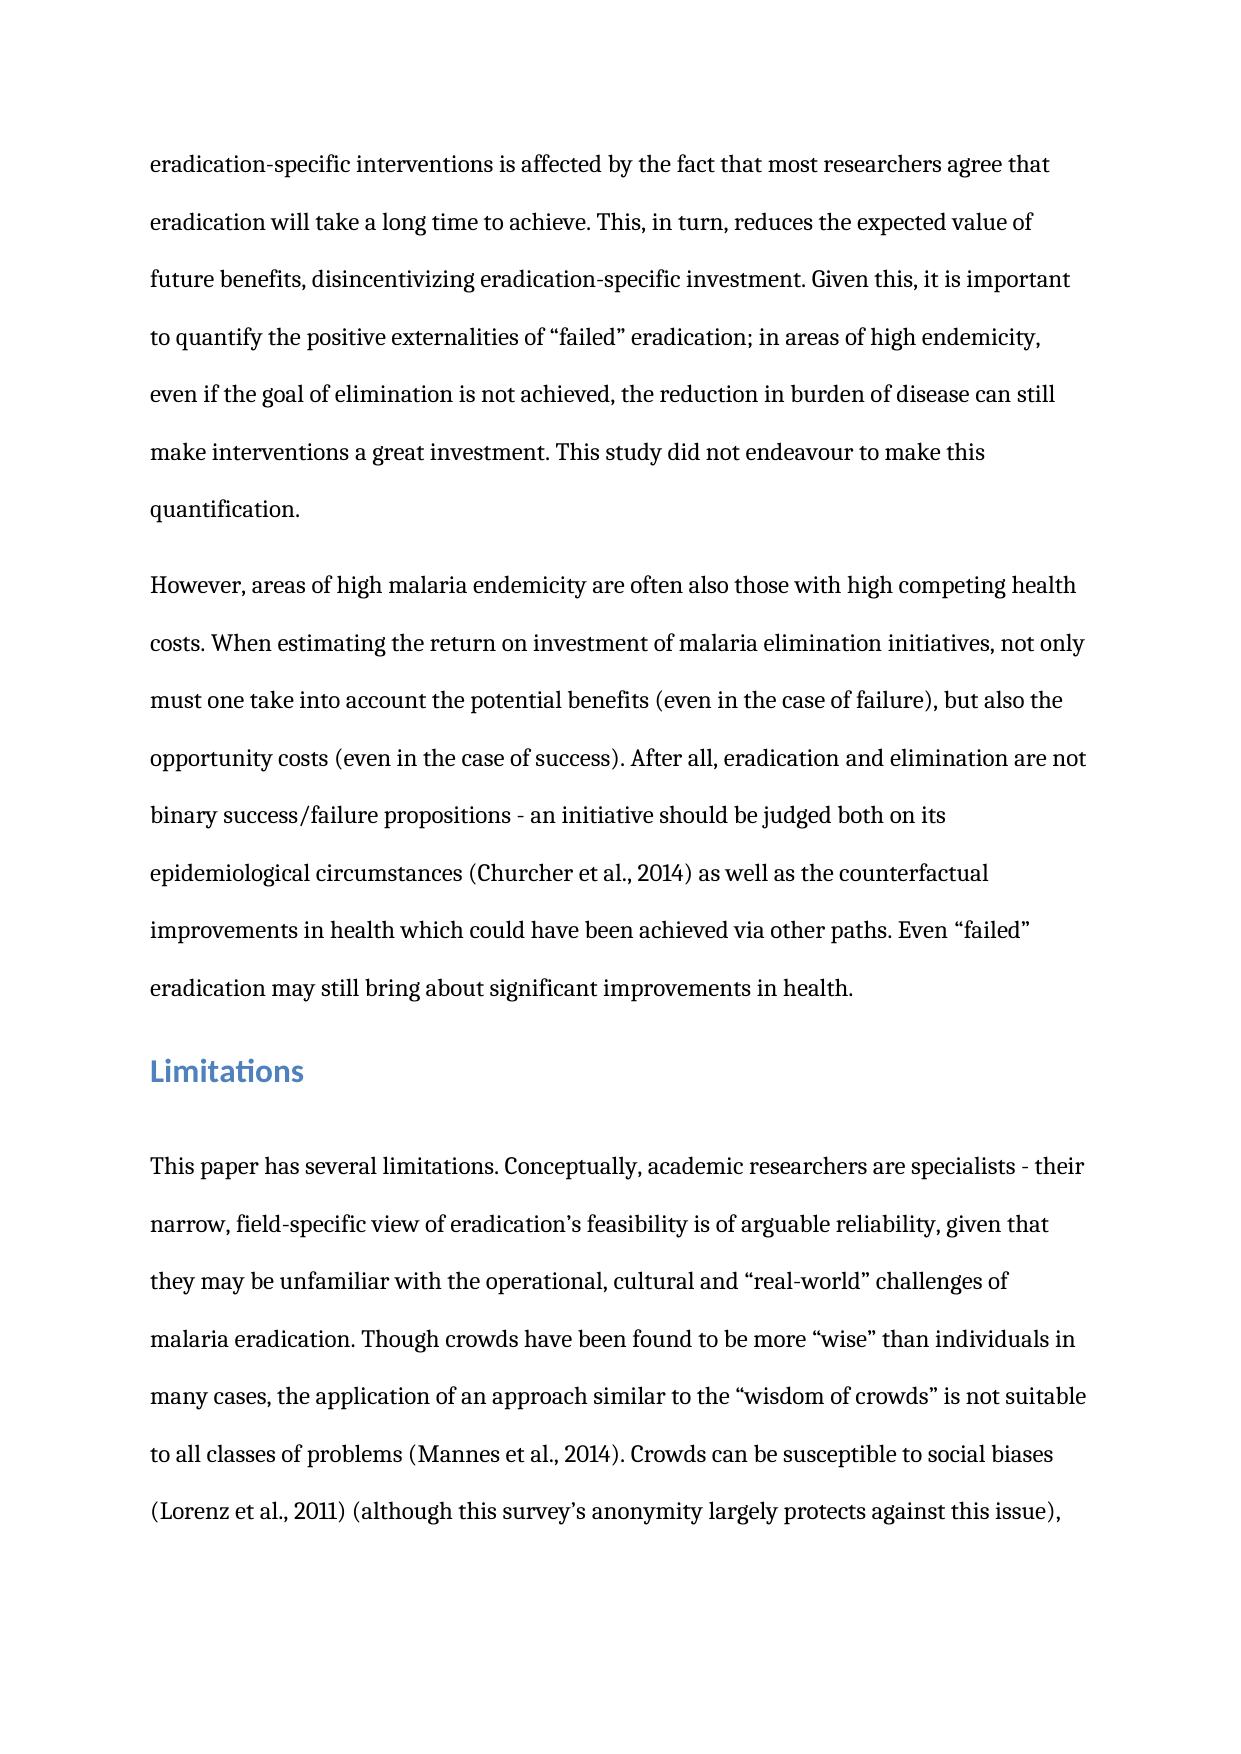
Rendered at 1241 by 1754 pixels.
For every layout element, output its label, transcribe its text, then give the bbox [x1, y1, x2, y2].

subtitle Limitations [150, 1050, 1090, 1091]
text However, areas of high malaria endemicity are often also those with high competing health costs. When estimating the return on investment of malaria elimination initiatives, not only must one take into account the potential benefits (even in the case of failure), but also the opportunity costs (even in the case of success). After all, eradication and elimination are not binary success/failure propositions - an initiative should be judged both on its epidemiological circumstances (Churcher et al., 2014) as well as the counterfactual improvements in health which could have been achieved via other paths. Even “failed” eradication may still bring about significant improvements in health. [150, 571, 1090, 1002]
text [150, 150, 1090, 524]
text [150, 1152, 1090, 1526]
